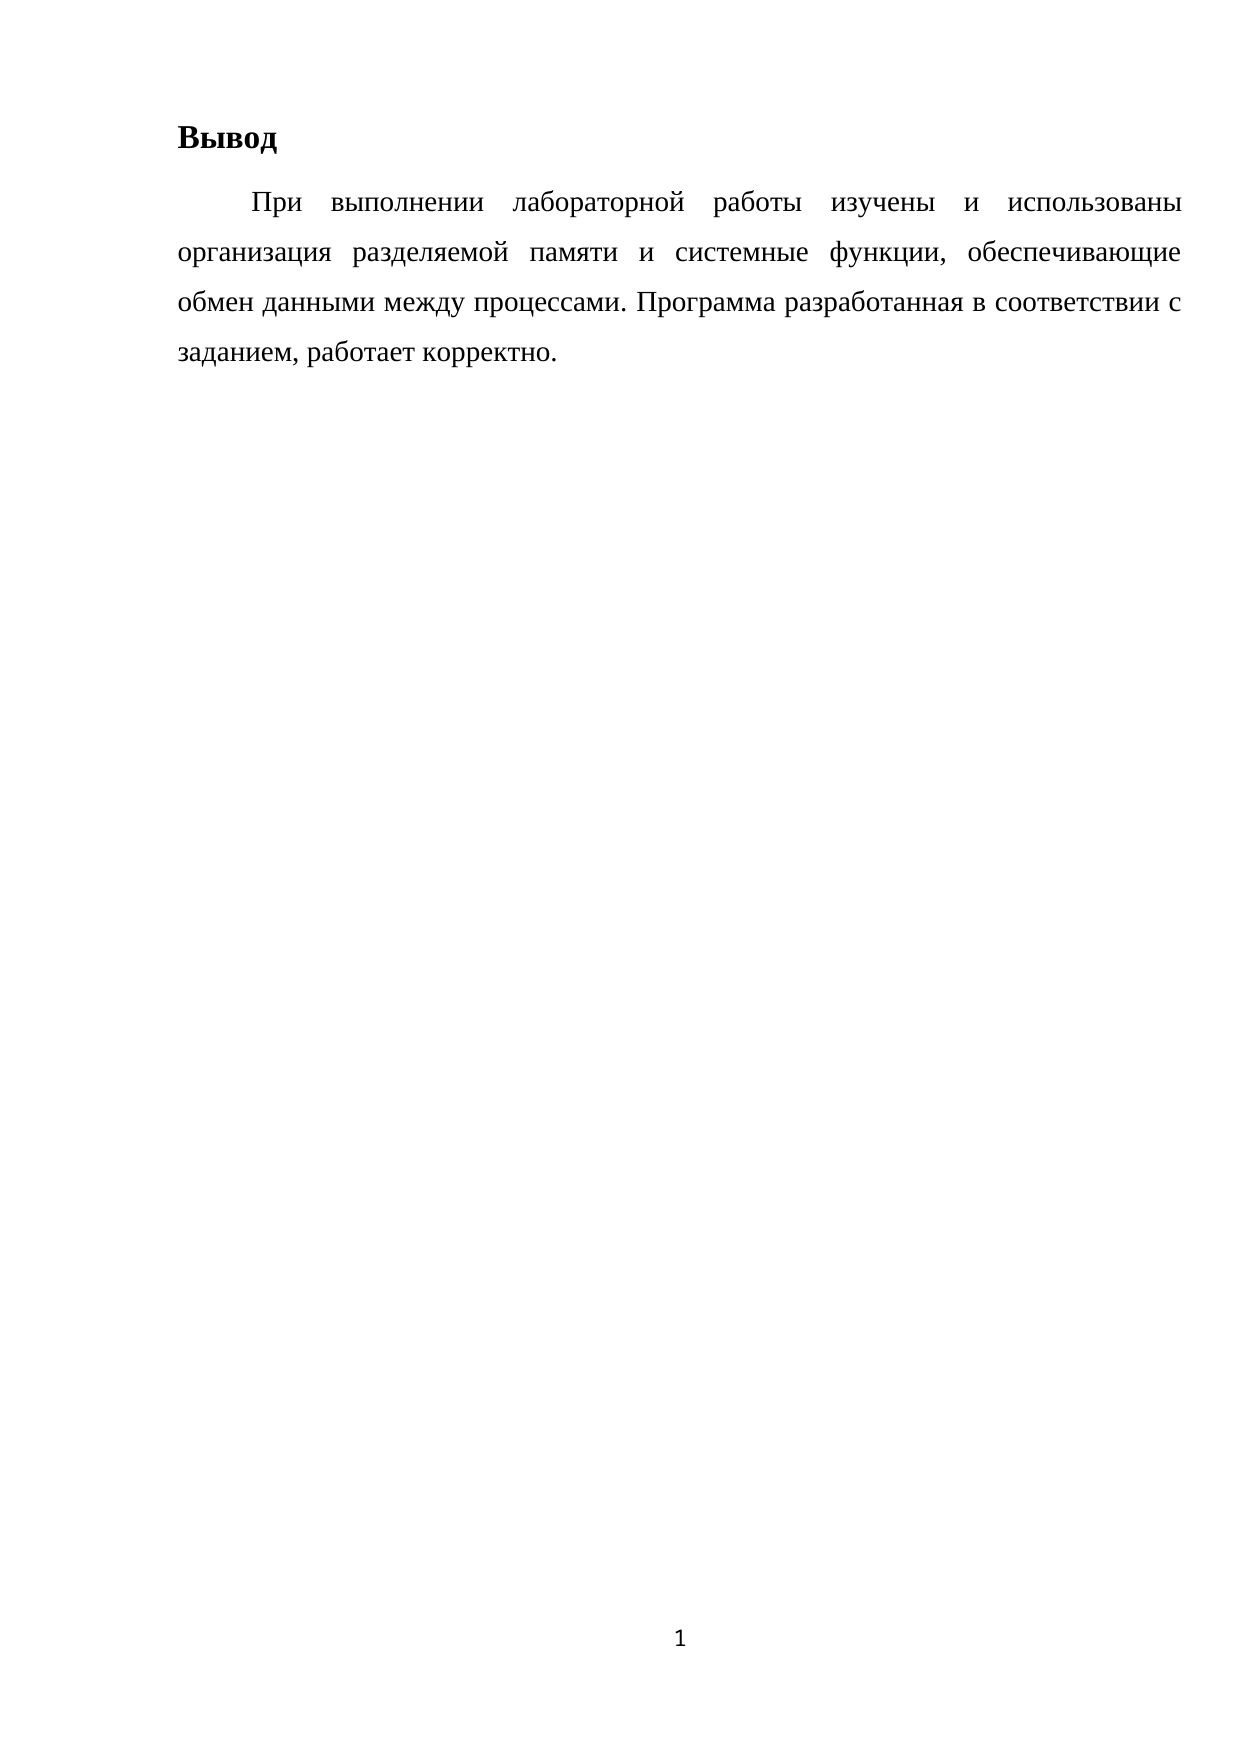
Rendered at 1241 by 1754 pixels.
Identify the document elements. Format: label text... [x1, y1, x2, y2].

text При выполнении лабораторной работы изучены и использованы организация разделяемой памяти и системные функции, обеспечивающие обмен данными между процессами. Программа разработанная в соответствии с заданием, работает корректно. [177, 184, 1182, 368]
subtitle Вывод [177, 117, 1192, 156]
